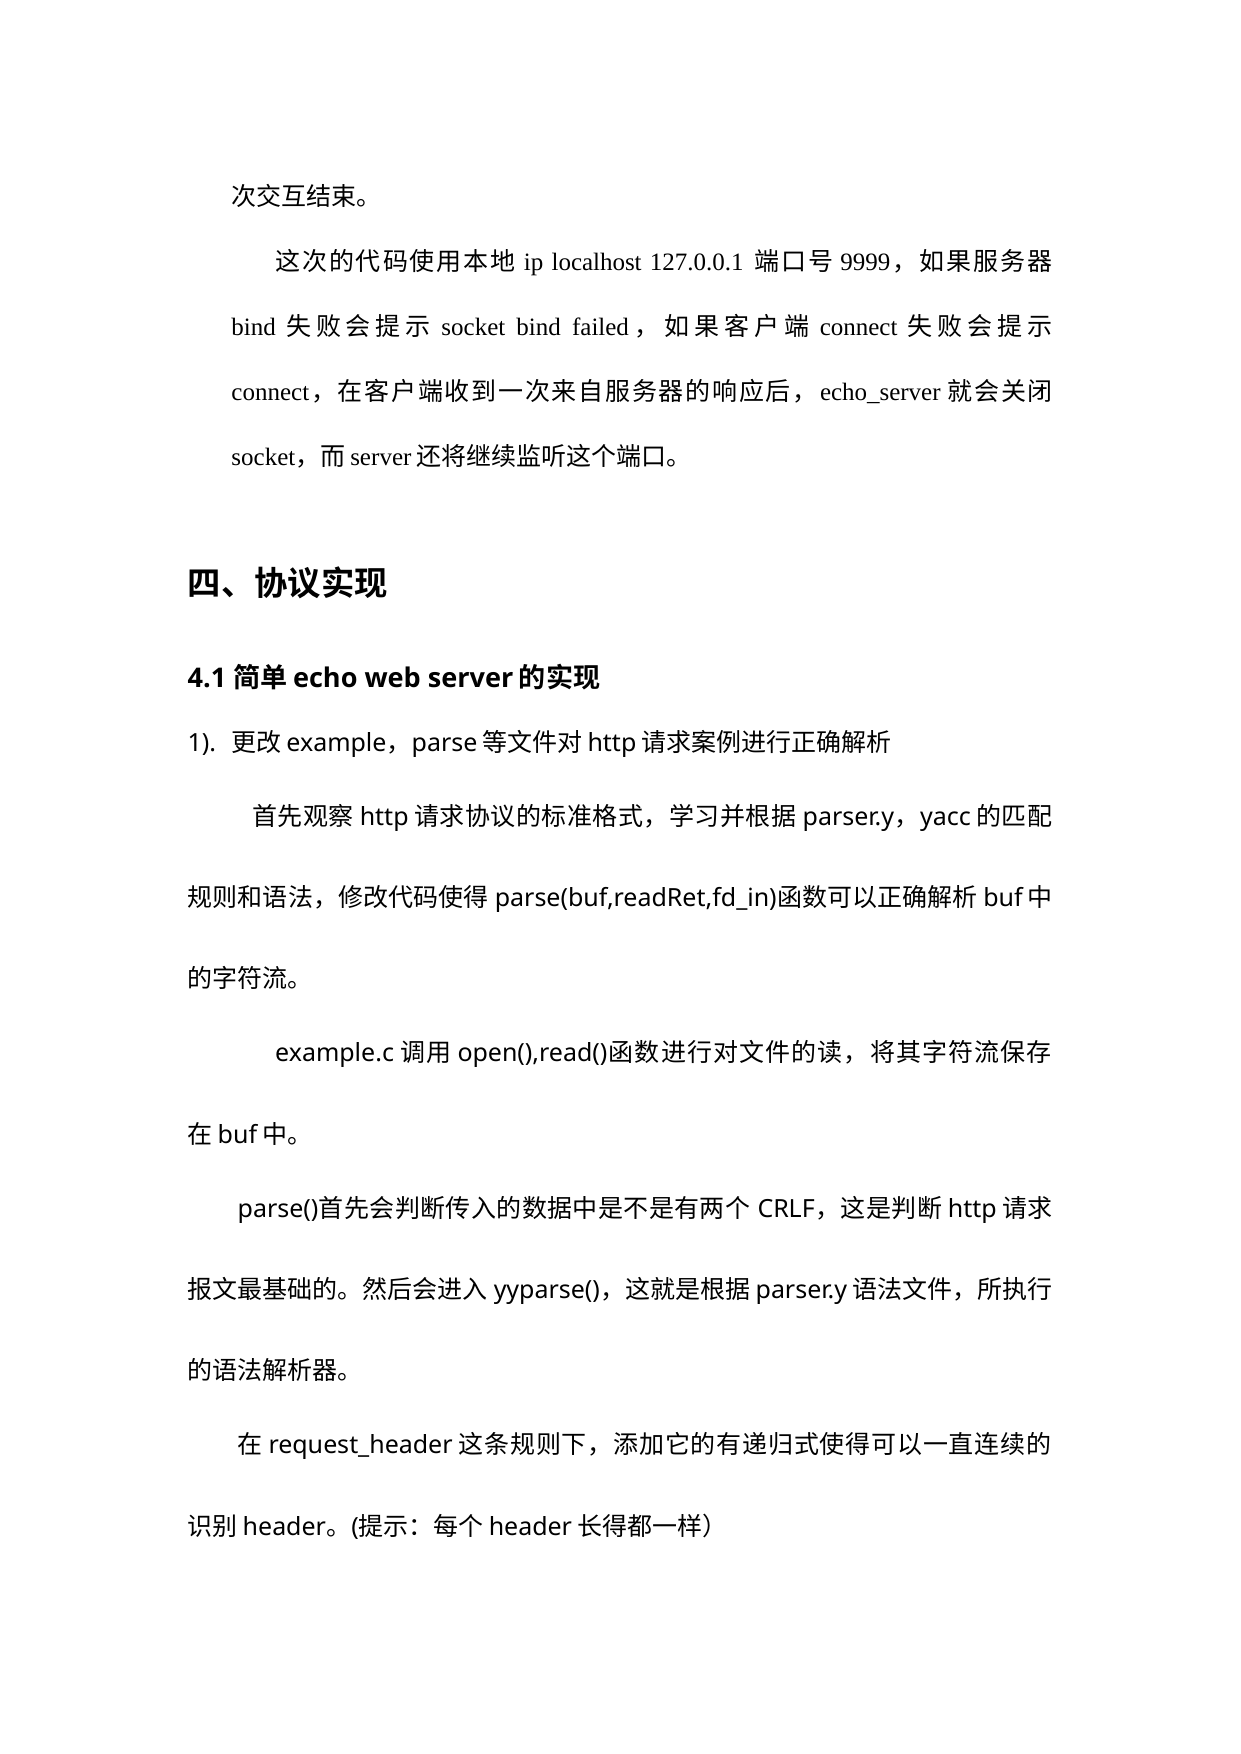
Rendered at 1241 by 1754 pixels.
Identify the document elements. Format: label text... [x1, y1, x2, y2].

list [231, 162, 1053, 227]
list 首先观察http请求协议的标准格式，学习并根据parser.y，yacc的匹配规则和语法，修改代码使得parse(buf,readRet,fd_in)函数可以正确解析buf中的字符流。 [187, 782, 1053, 1009]
list 这次的代码使用本地ip localhost 127.0.0.1 端口号9999，如果服务器bind失败会提示socket bind failed，如果客户端connect失败会提示connect，在客户端收到一次来自服务器的响应后，echo_server就会关闭socket，而server还将继续监听这个端口。 [231, 227, 1053, 487]
subtitle 四、协议实现 [187, 549, 1053, 614]
list example.c调用open(),read()函数进行对文件的读，将其字符流保存在buf中。 [187, 1018, 1053, 1165]
list 在request_header这条规则下，添加它的有递归式使得可以一直连续的识别header。(提示：每个header长得都一样） [187, 1410, 1053, 1557]
subtitle 4.1 简单echo web server的实现 [187, 643, 1053, 708]
list 1). 更改example，parse等文件对http请求案例进行正确解析 [187, 708, 1053, 773]
list parse()首先会判断传入的数据中是不是有两个CRLF，这是判断http请求报文最基础的。然后会进入yyparse()，这就是根据parser.y语法文件，所执行的语法解析器。 [187, 1174, 1053, 1401]
